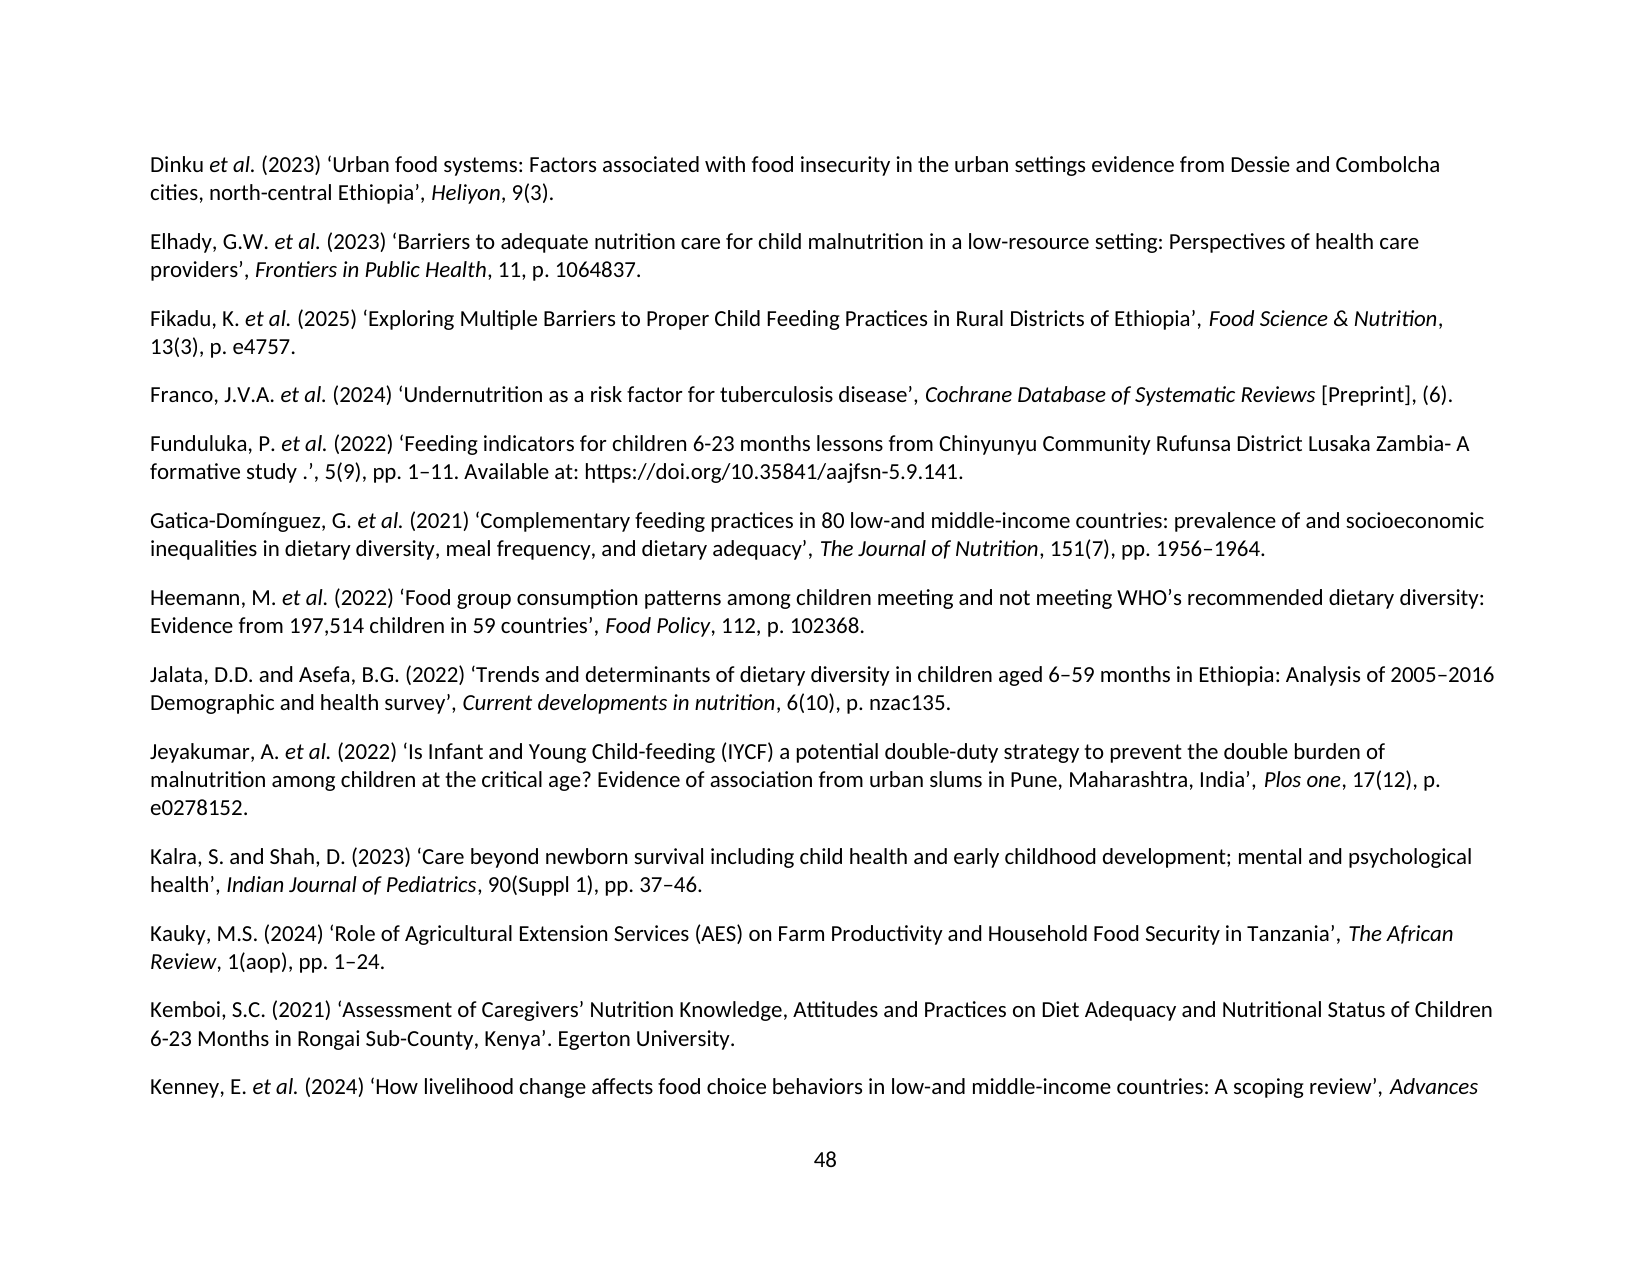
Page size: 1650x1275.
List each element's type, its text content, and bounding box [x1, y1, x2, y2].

text Dinku et al. (2023) ‘Urban food systems: Factors associated with food insecurity in the urban settings evidence from Dessie and Combolcha cities, north-central Ethiopia’, Heliyon, 9(3). [150, 150, 1500, 206]
text Kemboi, S.C. (2021) ‘Assessment of Caregivers’ Nutrition Knowledge, Attitudes and Practices on Diet Adequacy and Nutritional Status of Children 6-23 Months in Rongai Sub-County, Kenya’. Egerton University. [150, 996, 1500, 1052]
text Jeyakumar, A. et al. (2022) ‘Is Infant and Young Child-feeding (IYCF) a potential double-duty strategy to prevent the double burden of malnutrition among children at the critical age? Evidence of association from urban slums in Pune, Maharashtra, India’, Plos one, 17(12), p. e0278152. [150, 737, 1500, 821]
text Kalra, S. and Shah, D. (2023) ‘Care beyond newborn survival including child health and early childhood development; mental and psychological health’, Indian Journal of Pediatrics, 90(Suppl 1), pp. 37–46. [150, 842, 1500, 898]
text Gatica-Domínguez, G. et al. (2021) ‘Complementary feeding practices in 80 low-and middle-income countries: prevalence of and socioeconomic inequalities in dietary diversity, meal frequency, and dietary adequacy’, The Journal of Nutrition, 151(7), pp. 1956–1964. [150, 506, 1500, 562]
text Fikadu, K. et al. (2025) ‘Exploring Multiple Barriers to Proper Child Feeding Practices in Rural Districts of Ethiopia’, Food Science & Nutrition, 13(3), p. e4757. [150, 304, 1500, 360]
text Funduluka, P. et al. (2022) ‘Feeding indicators for children 6-23 months lessons from Chinyunyu Community Rufunsa District Lusaka Zambia- A formative study .’, 5(9), pp. 1–11. Available at: https://doi.org/10.35841/aajfsn-5.9.141. [150, 429, 1500, 486]
text Franco, J.V.A. et al. (2024) ‘Undernutrition as a risk factor for tuberculosis disease’, Cochrane Database of Systematic Reviews [Preprint], (6). [150, 381, 1500, 409]
text Jalata, D.D. and Asefa, B.G. (2022) ‘Trends and determinants of dietary diversity in children aged 6–59 months in Ethiopia: Analysis of 2005–2016 Demographic and health survey’, Current developments in nutrition, 6(10), p. nzac135. [150, 660, 1500, 716]
text Kauky, M.S. (2024) ‘Role of Agricultural Extension Services (AES) on Farm Productivity and Household Food Security in Tanzania’, The African Review, 1(aop), pp. 1–24. [150, 919, 1500, 975]
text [150, 1072, 1500, 1101]
text Elhady, G.W. et al. (2023) ‘Barriers to adequate nutrition care for child malnutrition in a low-resource setting: Perspectives of health care providers’, Frontiers in Public Health, 11, p. 1064837. [150, 227, 1500, 283]
text Heemann, M. et al. (2022) ‘Food group consumption patterns among children meeting and not meeting WHO’s recommended dietary diversity: Evidence from 197,514 children in 59 countries’, Food Policy, 112, p. 102368. [150, 583, 1500, 639]
